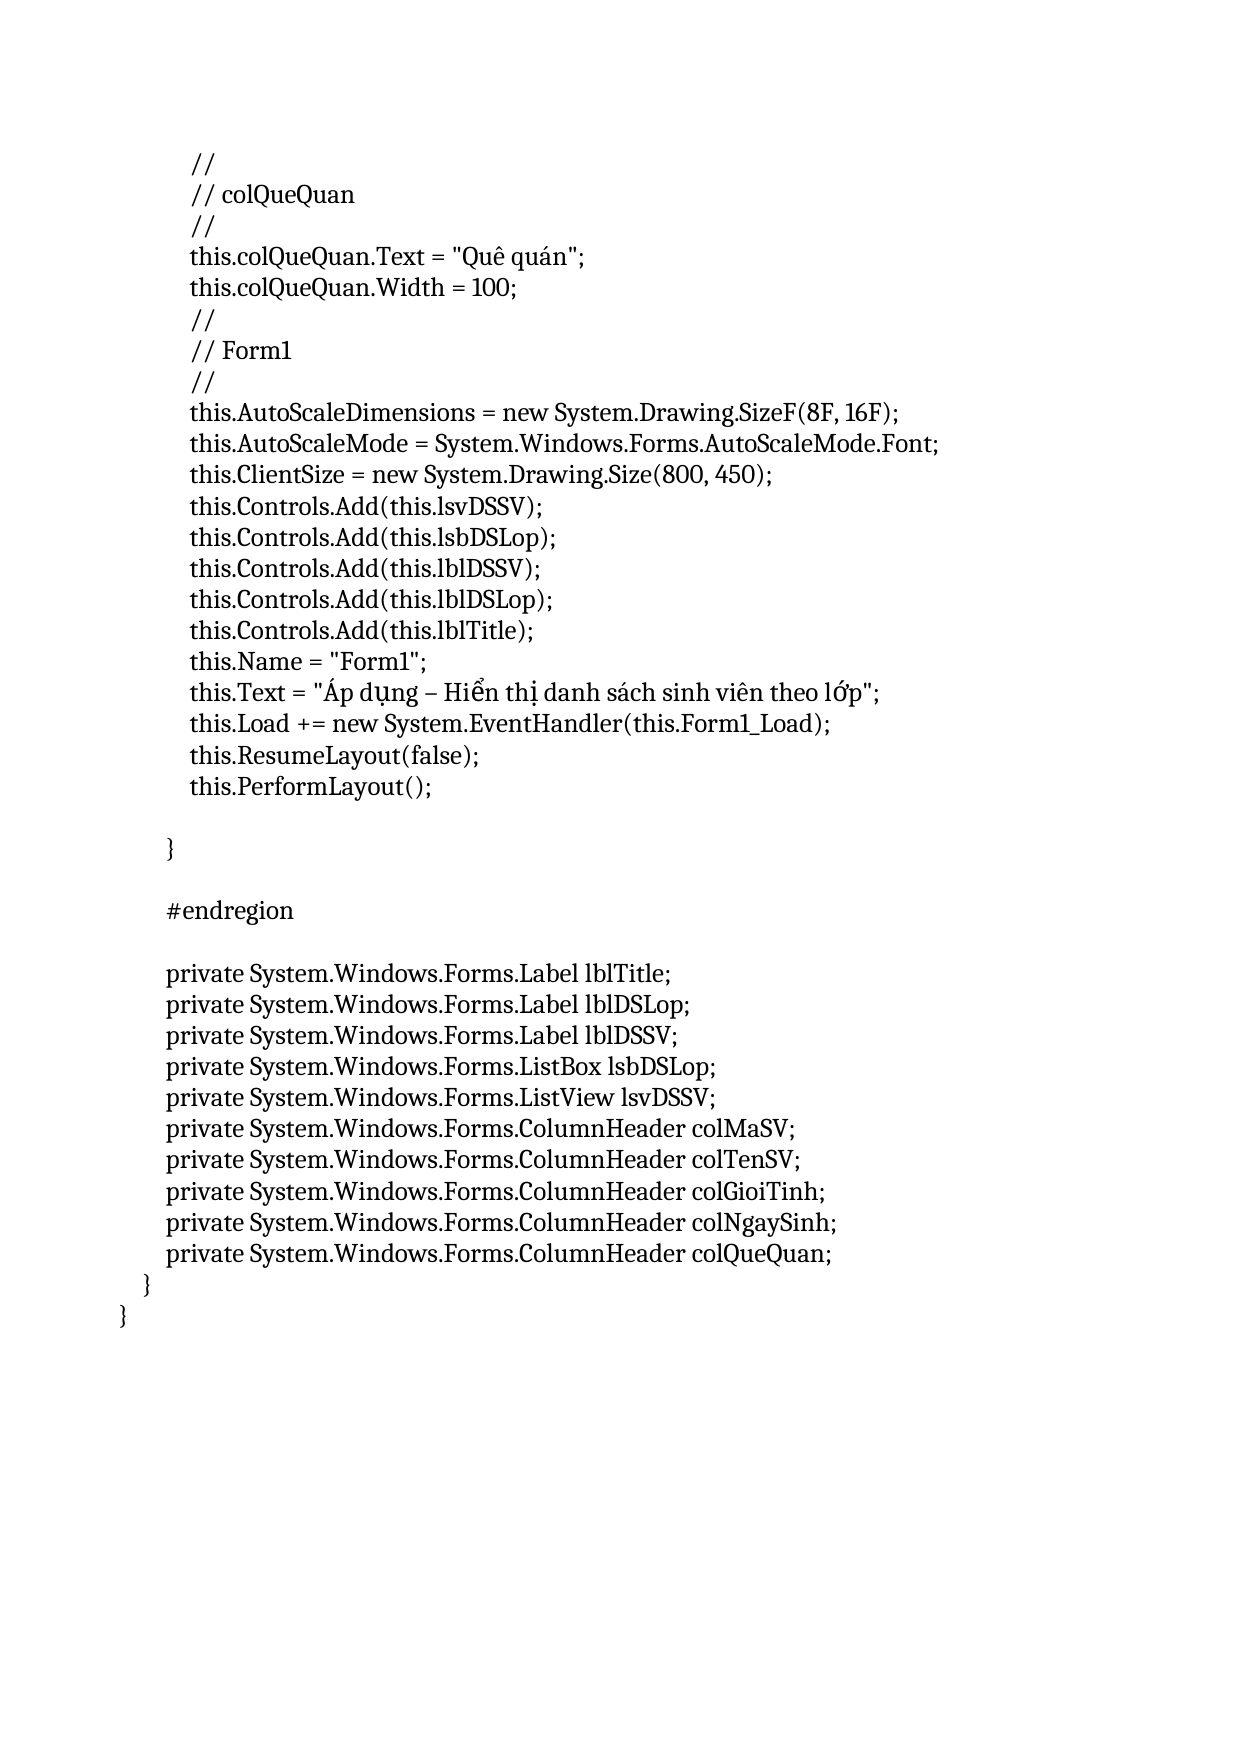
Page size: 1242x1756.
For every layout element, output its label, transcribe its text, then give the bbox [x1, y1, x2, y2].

text private System.Windows.Forms.Label lblDSSV; [118, 1020, 1124, 1051]
text this.ClientSize = new System.Drawing.Size(800, 450); [118, 459, 1124, 491]
text this.Load += new System.EventHandler(this.Form1_Load); [118, 708, 1124, 740]
text this.Controls.Add(this.lsvDSSV); [118, 491, 1124, 522]
text this.Controls.Add(this.lsbDSLop); [118, 522, 1124, 553]
text private System.Windows.Forms.ListBox lsbDSLop; [118, 1051, 1124, 1082]
text this.AutoScaleMode = System.Windows.Forms.AutoScaleMode.Font; [118, 428, 1124, 459]
text // Form1 [118, 335, 1124, 366]
text } [118, 833, 1124, 864]
text this.Controls.Add(this.lblDSSV); [118, 553, 1124, 584]
text private System.Windows.Forms.ColumnHeader colNgaySinh; [118, 1207, 1124, 1238]
text #endregion [118, 895, 1124, 927]
text this.AutoScaleDimensions = new System.Drawing.SizeF(8F, 16F); [118, 397, 1124, 428]
text this.Controls.Add(this.lblTitle); [118, 615, 1124, 646]
text private System.Windows.Forms.ColumnHeader colTenSV; [118, 1144, 1124, 1176]
text // [118, 304, 1124, 335]
text // [118, 210, 1124, 241]
text private System.Windows.Forms.ColumnHeader colQueQuan; [118, 1238, 1124, 1269]
text private System.Windows.Forms.ColumnHeader colMaSV; [118, 1113, 1124, 1144]
text this.colQueQuan.Text = "Quê quán"; [118, 241, 1124, 272]
text this.ResumeLayout(false); [118, 740, 1124, 771]
text private System.Windows.Forms.Label lblDSLop; [118, 989, 1124, 1020]
text } [118, 1300, 1124, 1331]
text } [118, 1269, 1124, 1300]
text // [118, 148, 1124, 179]
text // colQueQuan [118, 179, 1124, 210]
text private System.Windows.Forms.ColumnHeader colGioiTinh; [118, 1176, 1124, 1207]
text this.PerformLayout(); [118, 771, 1124, 802]
text this.Controls.Add(this.lblDSLop); [118, 584, 1124, 615]
text this.colQueQuan.Width = 100; [118, 272, 1124, 304]
text this.Name = "Form1"; [118, 646, 1124, 677]
text private System.Windows.Forms.ListView lsvDSSV; [118, 1082, 1124, 1113]
text this.Text = "Áp dụng – Hiển thị danh sách sinh viên theo lớp"; [118, 677, 1124, 708]
text private System.Windows.Forms.Label lblTitle; [118, 958, 1124, 989]
text // [118, 366, 1124, 397]
